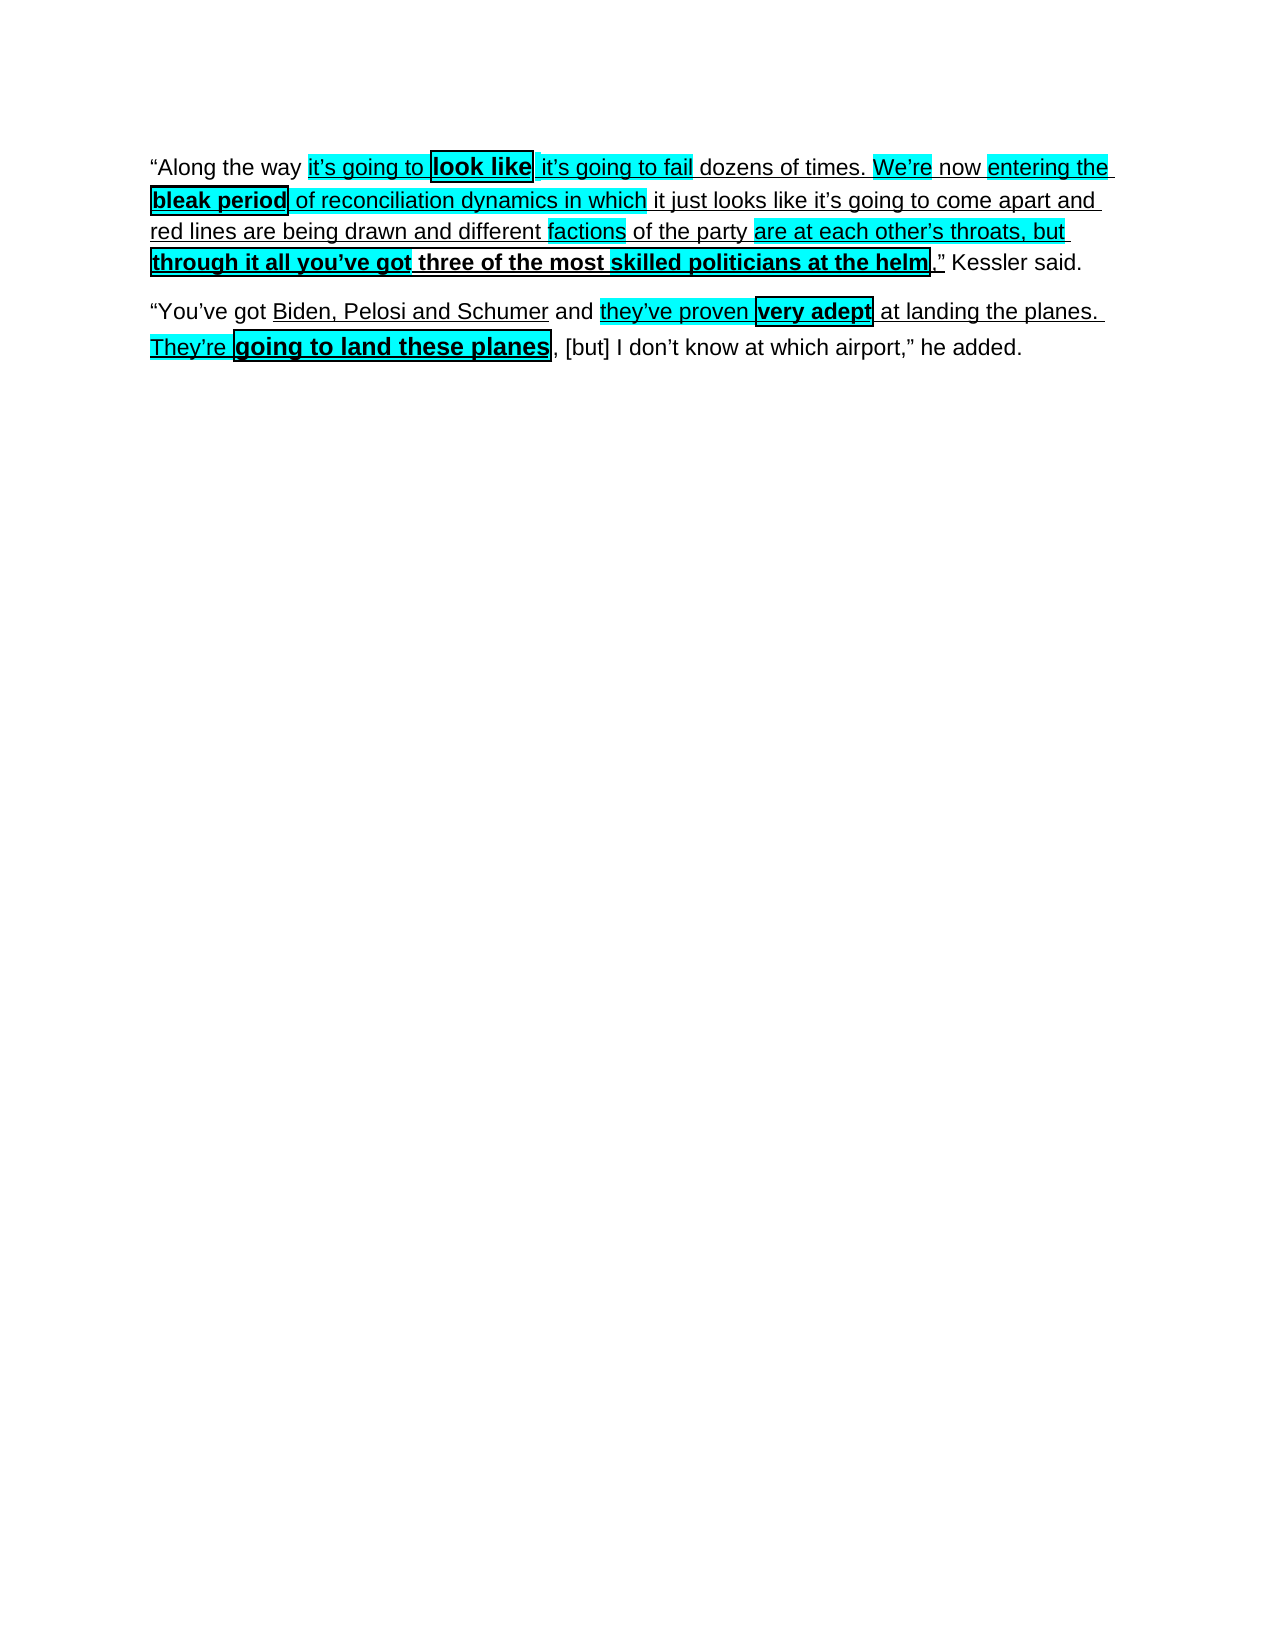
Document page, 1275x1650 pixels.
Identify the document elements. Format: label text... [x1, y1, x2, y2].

text “Along the way it’s going to look like it’s going to fail dozens of times. We’re now entering the bleak period of reconciliation dynamics in which it just looks like it’s going to come apart and red lines are being drawn and different factions of the party are at each other’s throats, but through it all you’ve got three of the most skilled politicians at the helm,” Kessler said. [150, 150, 1125, 277]
text “You’ve got Biden, Pelosi and Schumer and they’ve proven very adept at landing the planes. They’re going to land these planes, [but] I don’t know at which airport,” he added. [150, 296, 1125, 362]
